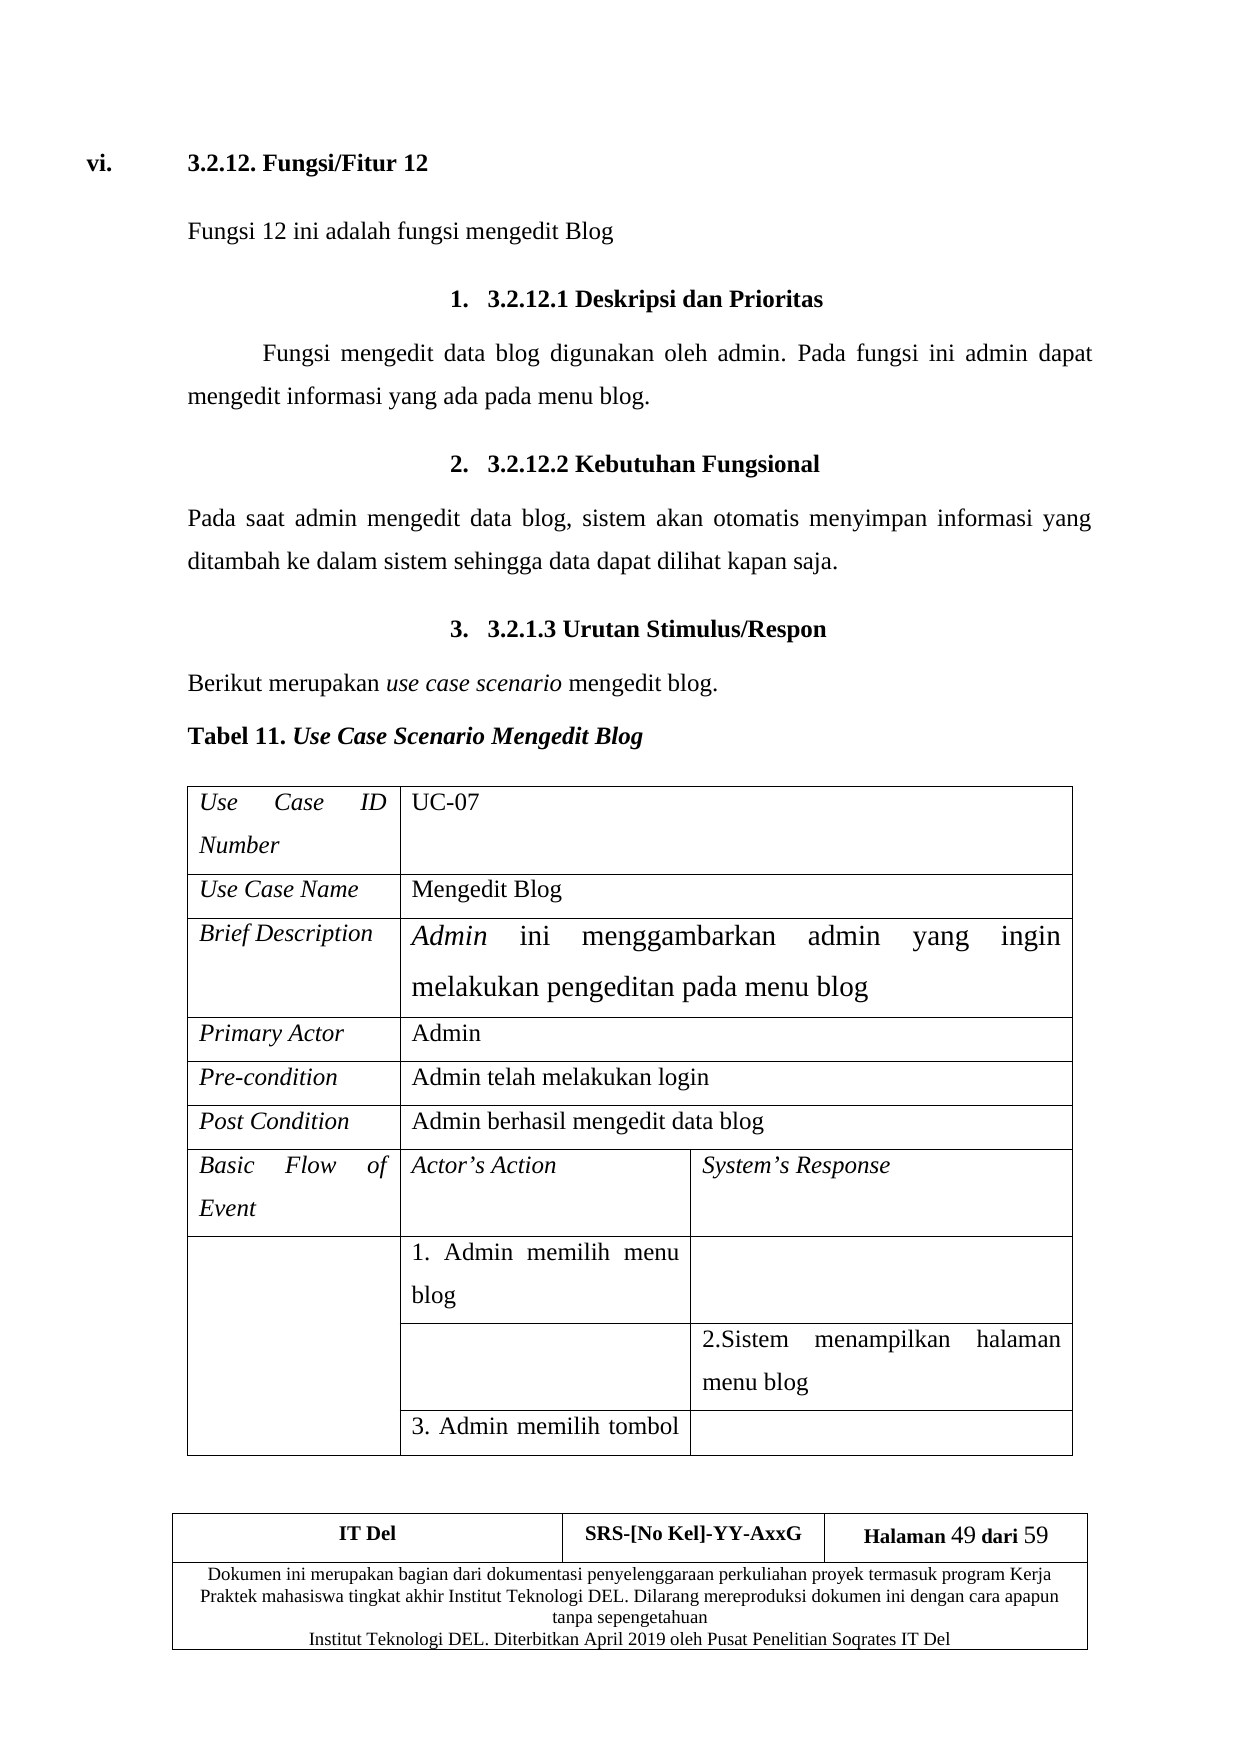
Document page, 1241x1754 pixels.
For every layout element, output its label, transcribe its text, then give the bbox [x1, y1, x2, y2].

table_cell Use Case Name [188, 875, 400, 917]
text Tabel 11. Use Case Scenario Mengedit Blog [187, 721, 1092, 750]
table_cell Admin [401, 1018, 1072, 1061]
table_header UC-07 [401, 787, 1072, 873]
table_cell System’s Response [691, 1150, 1072, 1236]
table_cell [691, 1237, 1072, 1323]
table_cell [401, 1324, 690, 1410]
table_cell Brief Description [188, 919, 400, 1017]
table_cell Post Condition [188, 1106, 400, 1149]
table_cell Mengedit Blog [401, 875, 1072, 917]
subtitle 3.2.12. Fungsi/Fitur 12 [112, 148, 1092, 176]
subtitle 3.2.12.2 Kebutuhan Fungsional [450, 449, 1092, 478]
text Pada saat admin mengedit data blog, sistem akan otomatis menyimpan informasi yang ditambah ke dalam sistem sehingga data dapat dilihat kapan saja. [187, 503, 1092, 574]
table_cell [691, 1411, 1072, 1454]
table_cell Basic Flow of Event [188, 1150, 400, 1236]
text Fungsi mengedit data blog digunakan oleh admin. Pada fungsi ini admin dapat mengedit informasi yang ada pada menu blog. [187, 338, 1092, 409]
table_cell 1. Admin memilih menu blog [401, 1237, 690, 1323]
table_cell Primary Actor [188, 1018, 400, 1061]
table_header Use Case ID Number [188, 787, 400, 873]
table_cell [188, 1237, 400, 1454]
table_cell Admin berhasil mengedit data blog [401, 1106, 1072, 1149]
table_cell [401, 1411, 690, 1454]
table_cell Admin telah melakukan login [401, 1062, 1072, 1105]
subtitle 3.2.12.1 Deskripsi dan Prioritas [450, 284, 1092, 313]
text Fungsi 12 ini adalah fungsi mengedit Blog [187, 216, 1092, 244]
subtitle 3.2.1.3 Urutan Stimulus/Respon [450, 614, 1092, 643]
table_cell 2.Sistem menampilkan halaman menu blog [691, 1324, 1072, 1410]
text Berikut merupakan use case scenario mengedit blog. [187, 668, 1092, 696]
table_cell Admin ini menggambarkan admin yang ingin melakukan pengeditan pada menu blog [401, 919, 1072, 1017]
table_cell Actor’s Action [401, 1150, 690, 1236]
table_cell Pre-condition [188, 1062, 400, 1105]
